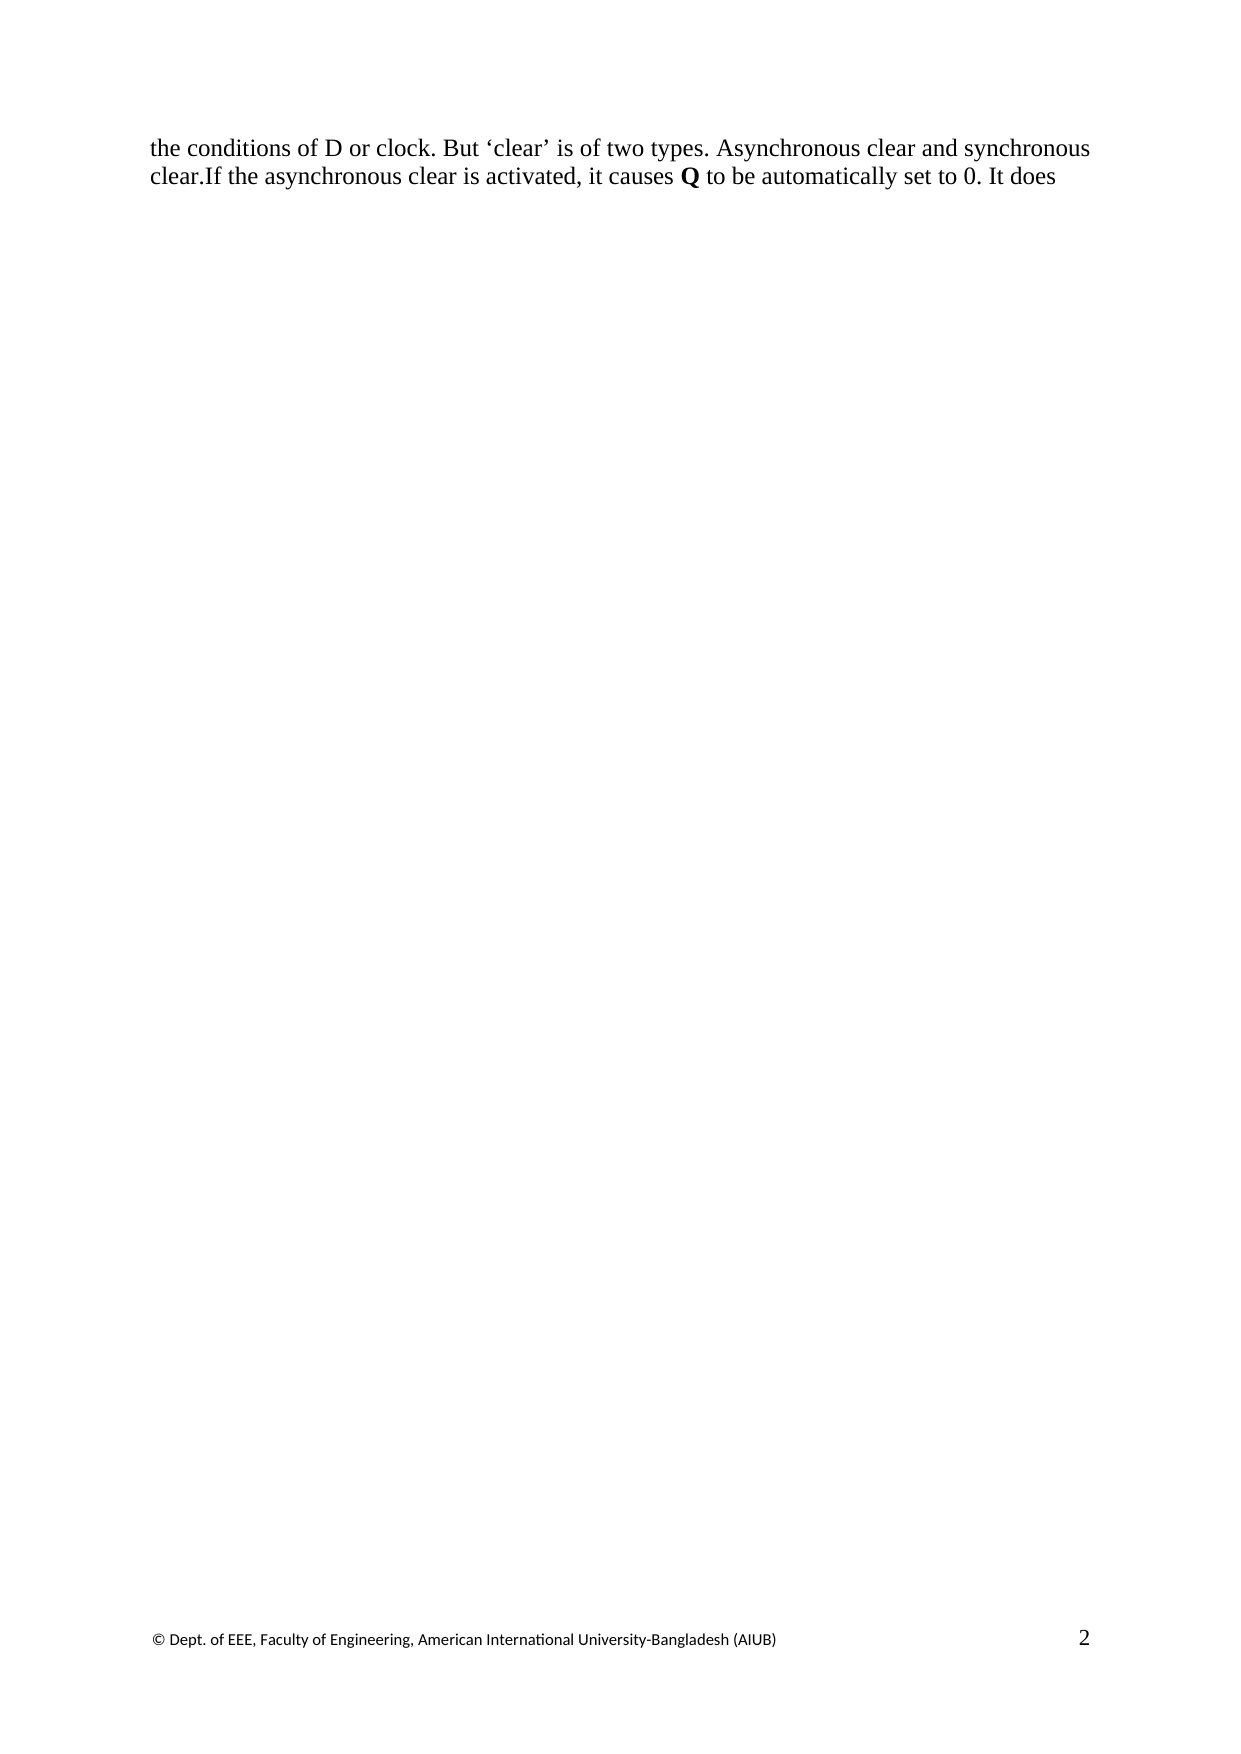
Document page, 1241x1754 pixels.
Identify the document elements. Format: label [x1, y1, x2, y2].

text [150, 133, 1091, 190]
